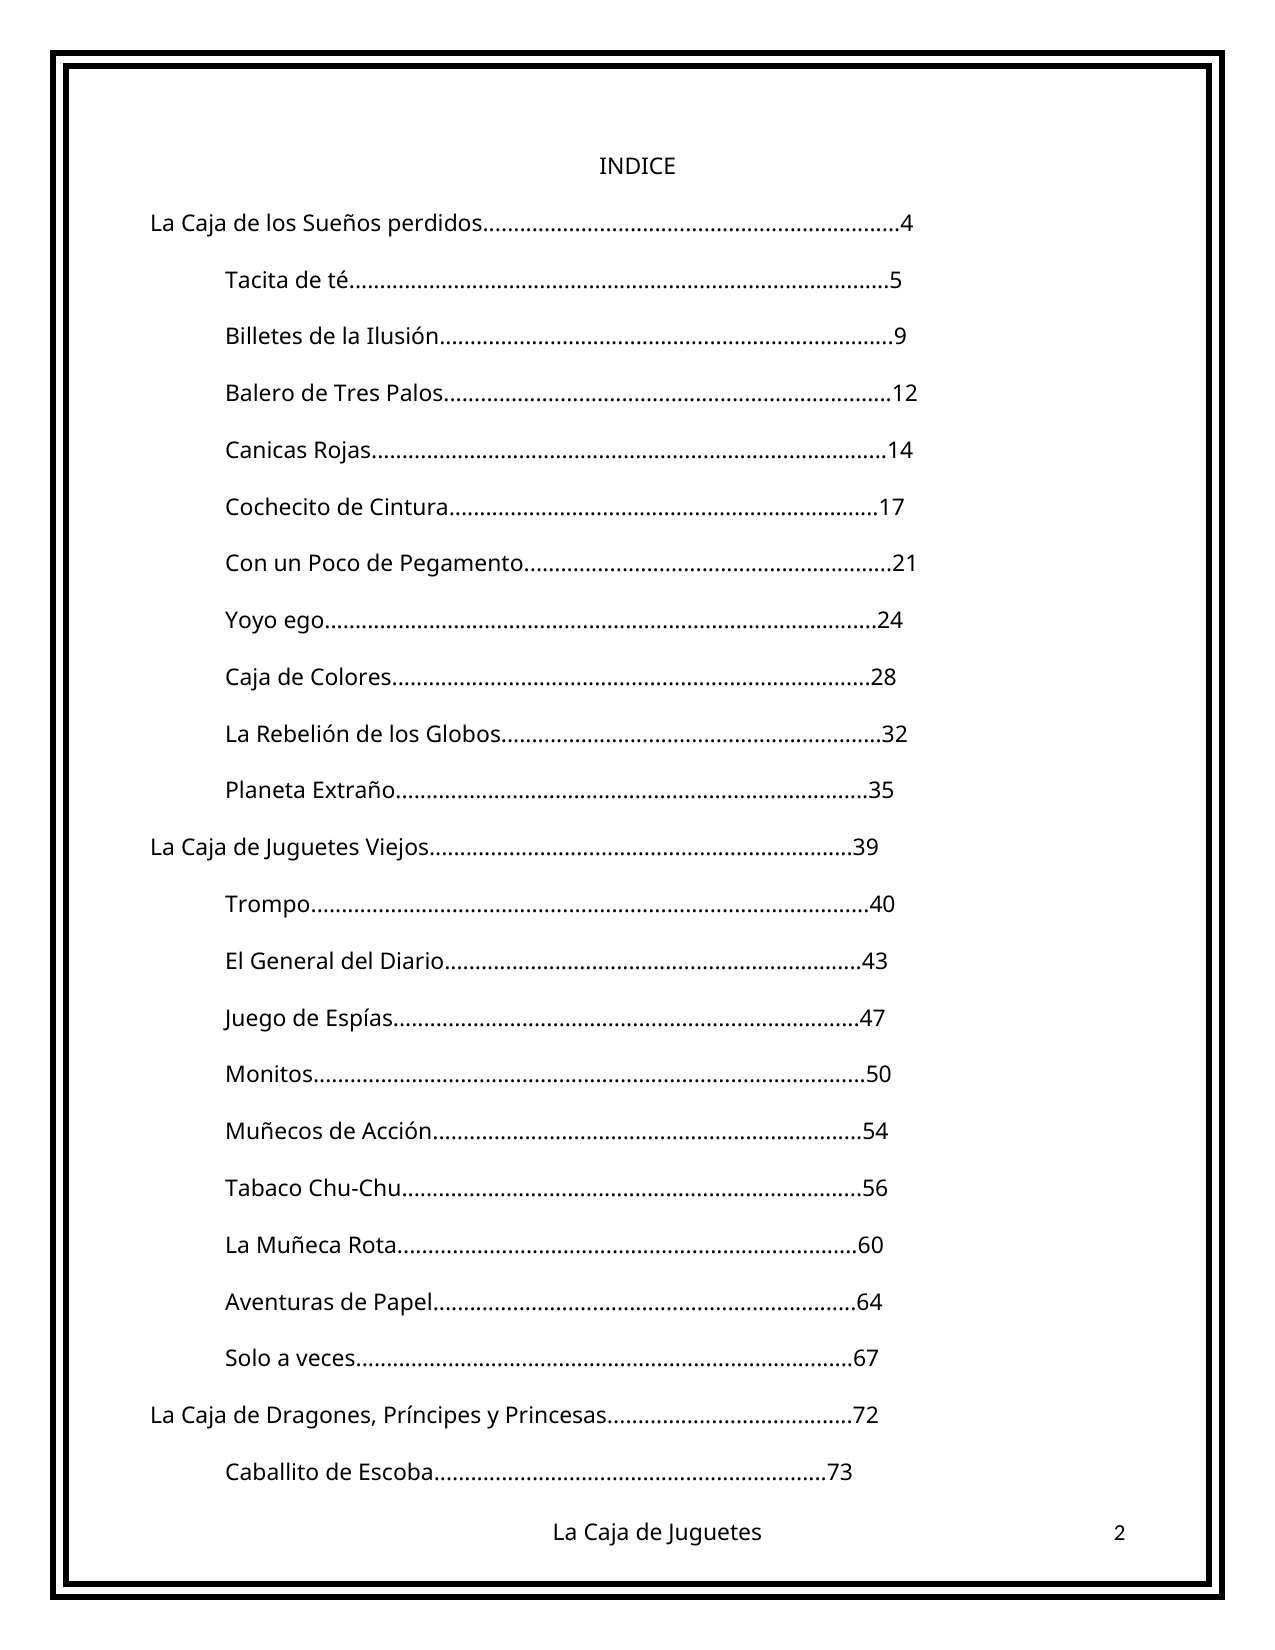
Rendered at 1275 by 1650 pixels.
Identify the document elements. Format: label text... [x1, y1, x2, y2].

text Con un Poco de Pegamento............................................................21 [150, 547, 1125, 579]
text Canicas Rojas....................................................................................14 [150, 434, 1125, 465]
text Muñecos de Acción......................................................................54 [150, 1115, 1125, 1146]
text Billetes de la Ilusión..........................................................................9 [150, 320, 1125, 352]
text Caja de Colores..............................................................................28 [150, 661, 1125, 692]
text Tabaco Chu-Chu...........................................................................56 [150, 1172, 1125, 1203]
text La Caja de Juguetes Viejos.....................................................................39 [150, 831, 1125, 862]
text Solo a veces.................................................................................67 [150, 1342, 1125, 1373]
text La Rebelión de los Globos..............................................................32 [150, 718, 1125, 749]
text Balero de Tres Palos.........................................................................12 [150, 377, 1125, 408]
text Planeta Extraño.............................................................................35 [150, 774, 1125, 806]
text La Caja de Dragones, Príncipes y Princesas........................................72 [150, 1399, 1125, 1430]
text Juego de Espías............................................................................47 [150, 1002, 1125, 1033]
text El General del Diario....................................................................43 [150, 945, 1125, 976]
text Aventuras de Papel.....................................................................64 [150, 1285, 1125, 1317]
text Yoyo ego..........................................................................................24 [150, 604, 1125, 635]
text Trompo...........................................................................................40 [150, 888, 1125, 919]
text INDICE [150, 150, 1125, 181]
text Caballito de Escoba................................................................73 [150, 1456, 1125, 1487]
text La Caja de los Sueños perdidos....................................................................4 [150, 207, 1125, 238]
text Cochecito de Cintura......................................................................17 [150, 491, 1125, 522]
text Tacita de té........................................................................................5 [150, 263, 1125, 295]
text Monitos..........................................................................................50 [150, 1058, 1125, 1089]
text La Muñeca Rota...........................................................................60 [150, 1229, 1125, 1260]
